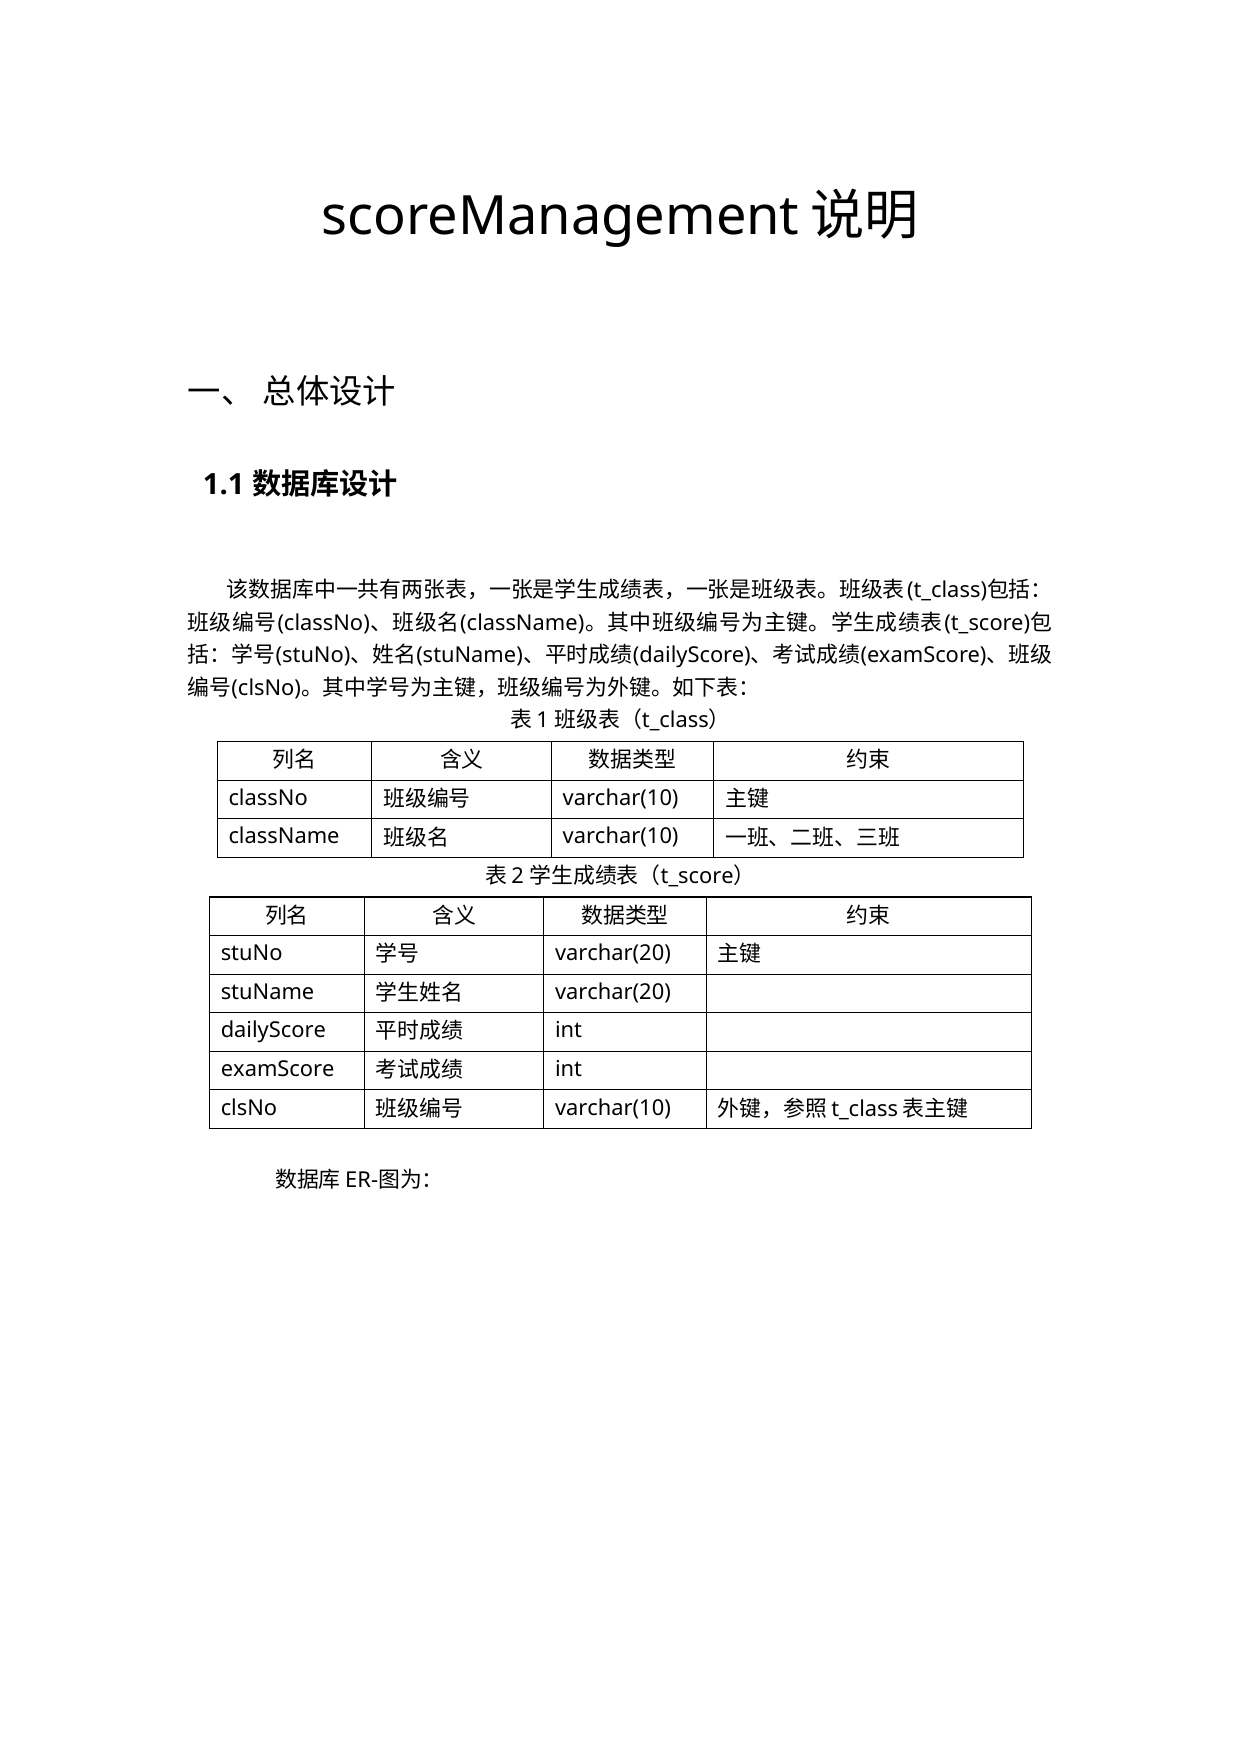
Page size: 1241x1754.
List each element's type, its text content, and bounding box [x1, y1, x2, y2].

table_cell dailyScore [210, 1013, 364, 1051]
table_header 数据类型 [552, 742, 713, 779]
table_cell varchar(10) [544, 1090, 706, 1128]
table_header 含义 [372, 742, 551, 779]
table_cell 平时成绩 [365, 1013, 543, 1051]
table_header 含义 [365, 898, 543, 935]
table_cell 一班、二班、三班 [714, 819, 1023, 857]
text 该数据库中一共有两张表，一张是学生成绩表，一张是班级表。班级表(t_class)包括：班级编号(classNo)、班级名(className)。其中班级编号为主键。学生成绩表(t_score)包括：学号(stuNo)、姓名(stuName)、平时成绩(dailyScore)、考试成绩(examScore)、班级编号(clsNo)。其中学号为主键，班级编号为外键。如下表： [187, 572, 1053, 702]
table_cell int [544, 1013, 706, 1051]
table_cell [707, 1013, 1031, 1051]
table_header 列名 [210, 898, 364, 935]
list 总体设计 [187, 357, 1053, 422]
table_cell examScore [210, 1052, 364, 1089]
table_cell int [544, 1052, 706, 1089]
table_cell 班级编号 [365, 1090, 543, 1128]
table_cell stuName [210, 975, 364, 1012]
table_header 列名 [218, 742, 371, 779]
table_cell varchar(10) [552, 781, 713, 818]
table_cell classNo [218, 781, 371, 818]
table_cell [707, 975, 1031, 1012]
table_cell 学生姓名 [365, 975, 543, 1012]
table_cell stuNo [210, 936, 364, 973]
table_header 数据类型 [544, 898, 706, 935]
text 数据库ER-图为： [187, 1161, 1053, 1194]
table_cell 外键，参照t_class表主键 [707, 1090, 1031, 1128]
table_cell 学号 [365, 936, 543, 973]
table_cell clsNo [210, 1090, 364, 1128]
text 表1 班级表（t_class） [187, 702, 1053, 734]
subtitle 1.1 数据库设计 [187, 449, 1053, 514]
table_cell varchar(20) [544, 975, 706, 1012]
table_header 约束 [714, 742, 1023, 779]
table_cell [707, 1052, 1031, 1089]
table_cell 班级名 [372, 819, 551, 857]
text scoreManagement说明 [187, 162, 1053, 259]
text 表2 学生成绩表（t_score） [187, 858, 1053, 890]
table_cell varchar(10) [552, 819, 713, 857]
table_cell varchar(20) [544, 936, 706, 973]
table_cell 主键 [707, 936, 1031, 973]
table_cell 主键 [714, 781, 1023, 818]
table_cell className [218, 819, 371, 857]
table_header 约束 [707, 898, 1031, 935]
table_cell 班级编号 [372, 781, 551, 818]
table_cell 考试成绩 [365, 1052, 543, 1089]
